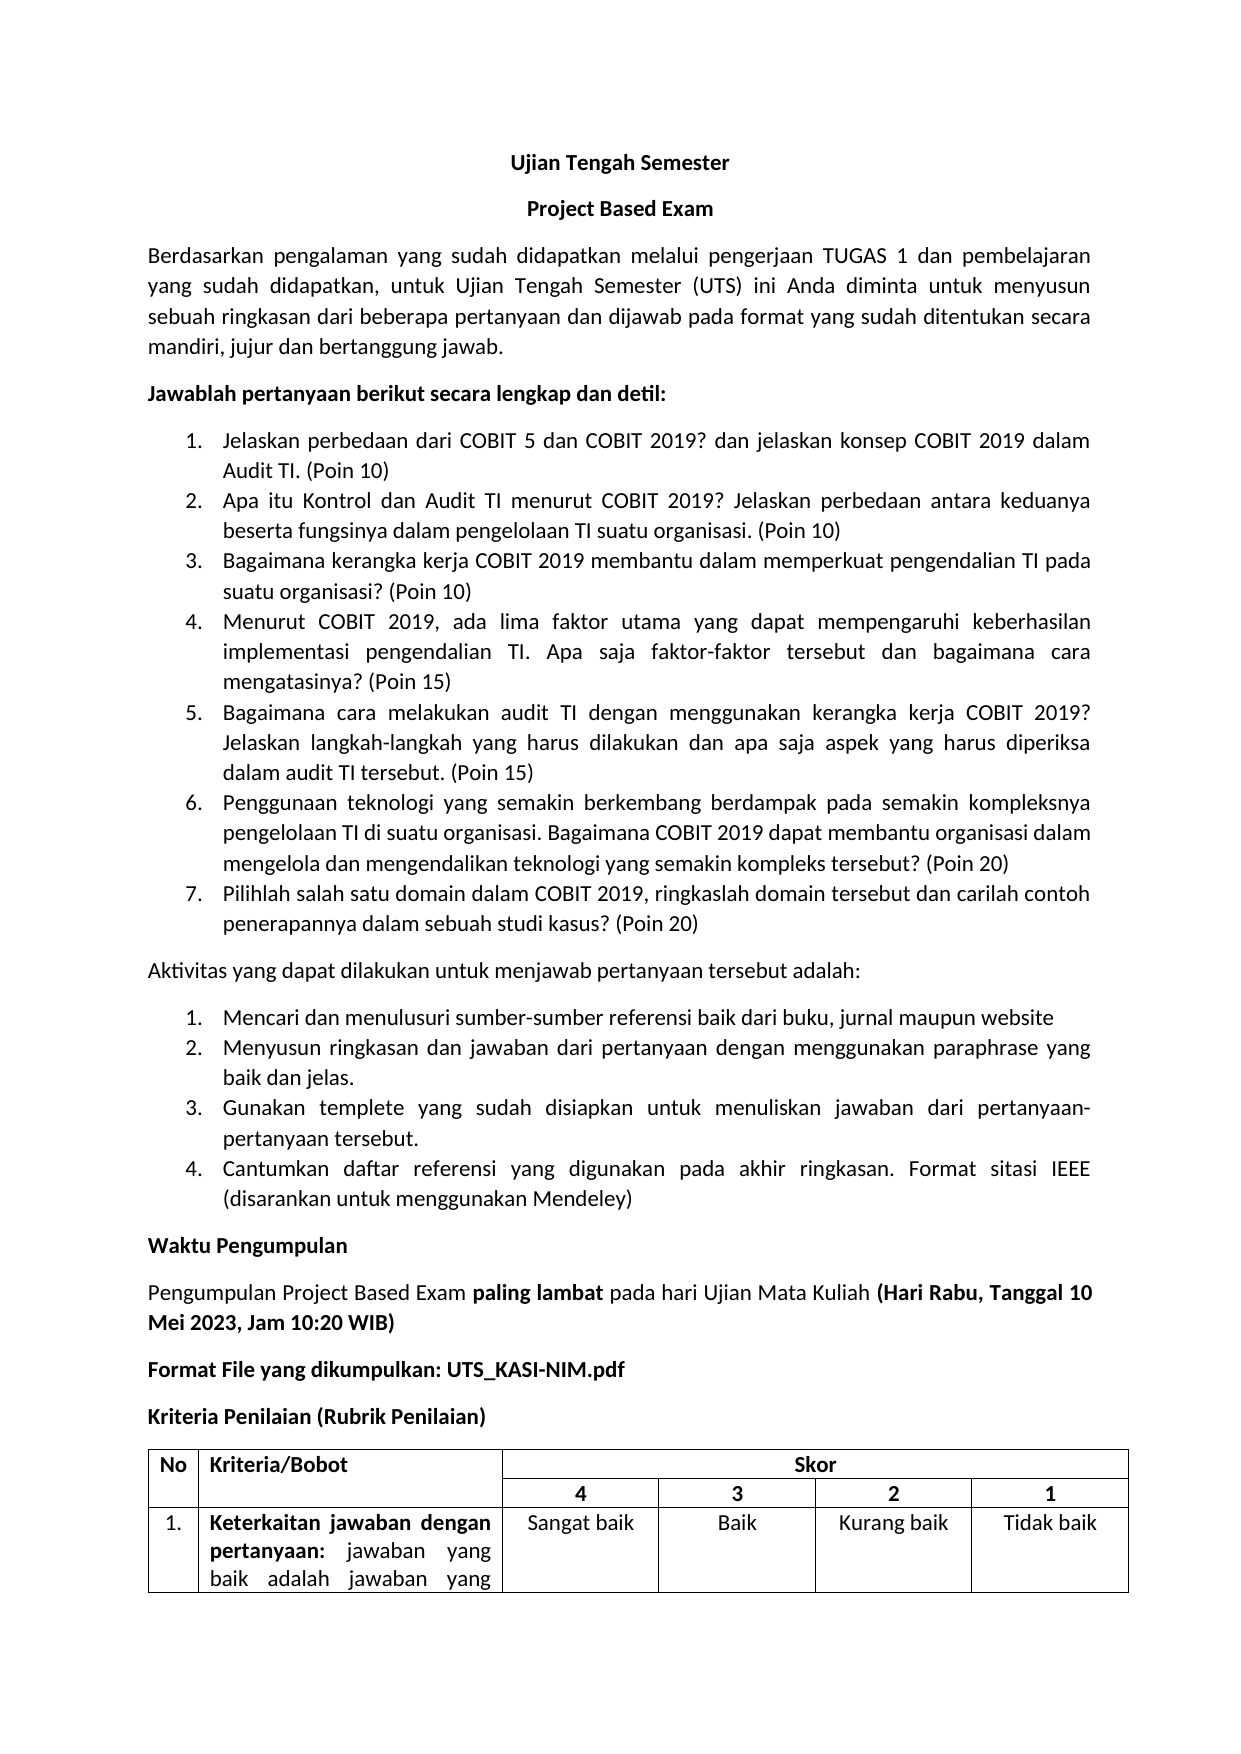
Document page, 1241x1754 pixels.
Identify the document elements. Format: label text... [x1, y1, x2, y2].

table_header Kriteria/Bobot [199, 1450, 502, 1507]
text Berdasarkan pengalaman yang sudah didapatkan melalui pengerjaan TUGAS 1 dan pembelajaran yang sudah didapatkan, untuk Ujian Tengah Semester (UTS) ini Anda diminta untuk menyusun sebuah ringkasan dari beberapa pertanyaan dan dijawab pada format yang sudah ditentukan secara mandiri, jujur dan bertanggung jawab. [148, 241, 1092, 360]
table_cell Kurang baik [816, 1508, 971, 1592]
list Menyusun ringkasan dan jawaban dari pertanyaan dengan menggunakan paraphrase yang baik dan jelas. [185, 1033, 1092, 1091]
text Kriteria Penilaian (Rubrik Penilaian) [148, 1402, 1092, 1430]
text Project Based Exam [148, 194, 1092, 223]
table_cell 1 [972, 1479, 1128, 1507]
table_cell 4 [503, 1479, 658, 1507]
table_cell Baik [659, 1508, 815, 1592]
table_cell 3 [659, 1479, 815, 1507]
table_cell 2 [816, 1479, 971, 1507]
list Bagaimana kerangka kerja COBIT 2019 membantu dalam memperkuat pengendalian TI pada suatu organisasi? (Poin 10) [185, 547, 1092, 605]
table_cell Sangat baik [503, 1508, 658, 1592]
list Menurut COBIT 2019, ada lima faktor utama yang dapat mempengaruhi keberhasilan implementasi pengendalian TI. Apa saja faktor-faktor tersebut dan bagaimana cara mengatasinya? (Poin 15) [185, 607, 1092, 696]
table_header Skor [503, 1450, 1128, 1478]
table_cell Tidak baik [972, 1508, 1128, 1592]
list Cantumkan daftar referensi yang digunakan pada akhir ringkasan. Format sitasi IEEE (disarankan untuk menggunakan Mendeley) [185, 1154, 1092, 1212]
text Aktivitas yang dapat dilakukan untuk menjawab pertanyaan tersebut adalah: [148, 956, 1092, 984]
list Apa itu Kontrol dan Audit TI menurut COBIT 2019? Jelaskan perbedaan antara keduanya beserta fungsinya dalam pengelolaan TI suatu organisasi. (Poin 10) [185, 486, 1092, 544]
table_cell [199, 1508, 502, 1592]
text Ujian Tengah Semester [148, 148, 1092, 176]
table_cell 1. [149, 1508, 198, 1592]
text Waktu Pengumpulan [148, 1231, 1092, 1259]
list Gunakan templete yang sudah disiapkan untuk menuliskan jawaban dari pertanyaan-pertanyaan tersebut. [185, 1093, 1092, 1152]
table_header No [149, 1450, 198, 1507]
text Format File yang dikumpulkan: UTS_KASI-NIM.pdf [148, 1355, 1092, 1383]
list Mencari dan menulusuri sumber-sumber referensi baik dari buku, jurnal maupun website [185, 1003, 1092, 1031]
text Jawablah pertanyaan berikut secara lengkap dan detil: [148, 379, 1092, 407]
list Penggunaan teknologi yang semakin berkembang berdampak pada semakin kompleksnya pengelolaan TI di suatu organisasi. Bagaimana COBIT 2019 dapat membantu organisasi dalam mengelola dan mengendalikan teknologi yang semakin kompleks tersebut? (Poin 20) [185, 788, 1092, 877]
list Bagaimana cara melakukan audit TI dengan menggunakan kerangka kerja COBIT 2019? Jelaskan langkah-langkah yang harus dilakukan dan apa saja aspek yang harus diperiksa dalam audit TI tersebut. (Poin 15) [185, 698, 1092, 786]
text Pengumpulan Project Based Exam paling lambat pada hari Ujian Mata Kuliah (Hari Rabu, Tanggal 10 Mei 2023, Jam 10:20 WIB) [148, 1278, 1092, 1336]
list Pilihlah salah satu domain dalam COBIT 2019, ringkaslah domain tersebut dan carilah contoh penerapannya dalam sebuah studi kasus? (Poin 20) [185, 879, 1092, 937]
list Jelaskan perbedaan dari COBIT 5 dan COBIT 2019? dan jelaskan konsep COBIT 2019 dalam Audit TI. (Poin 10) [185, 426, 1092, 484]
